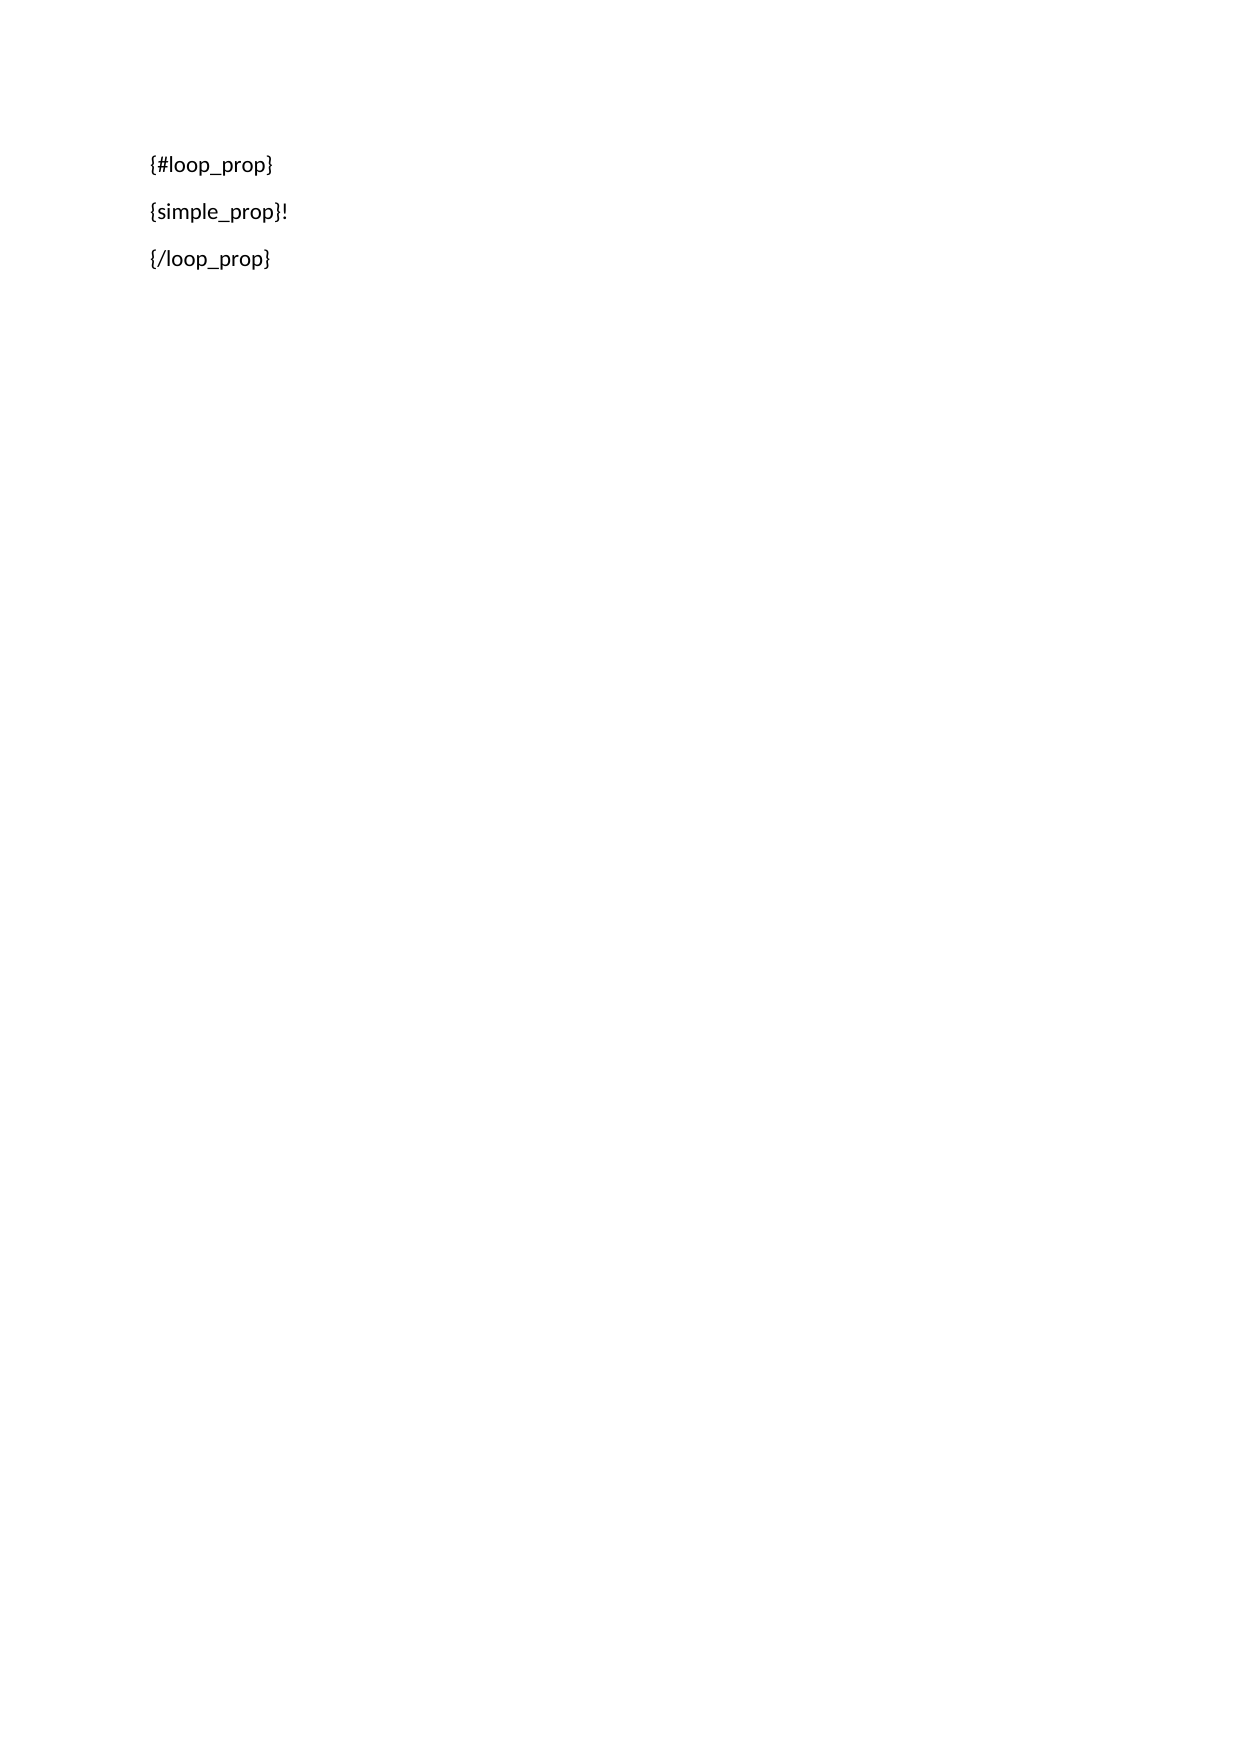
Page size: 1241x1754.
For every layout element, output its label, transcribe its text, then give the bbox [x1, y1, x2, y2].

text {simple_prop}! [150, 197, 1090, 225]
text {#loop_prop} [150, 150, 1090, 178]
text {/loop_prop} [150, 244, 1090, 272]
